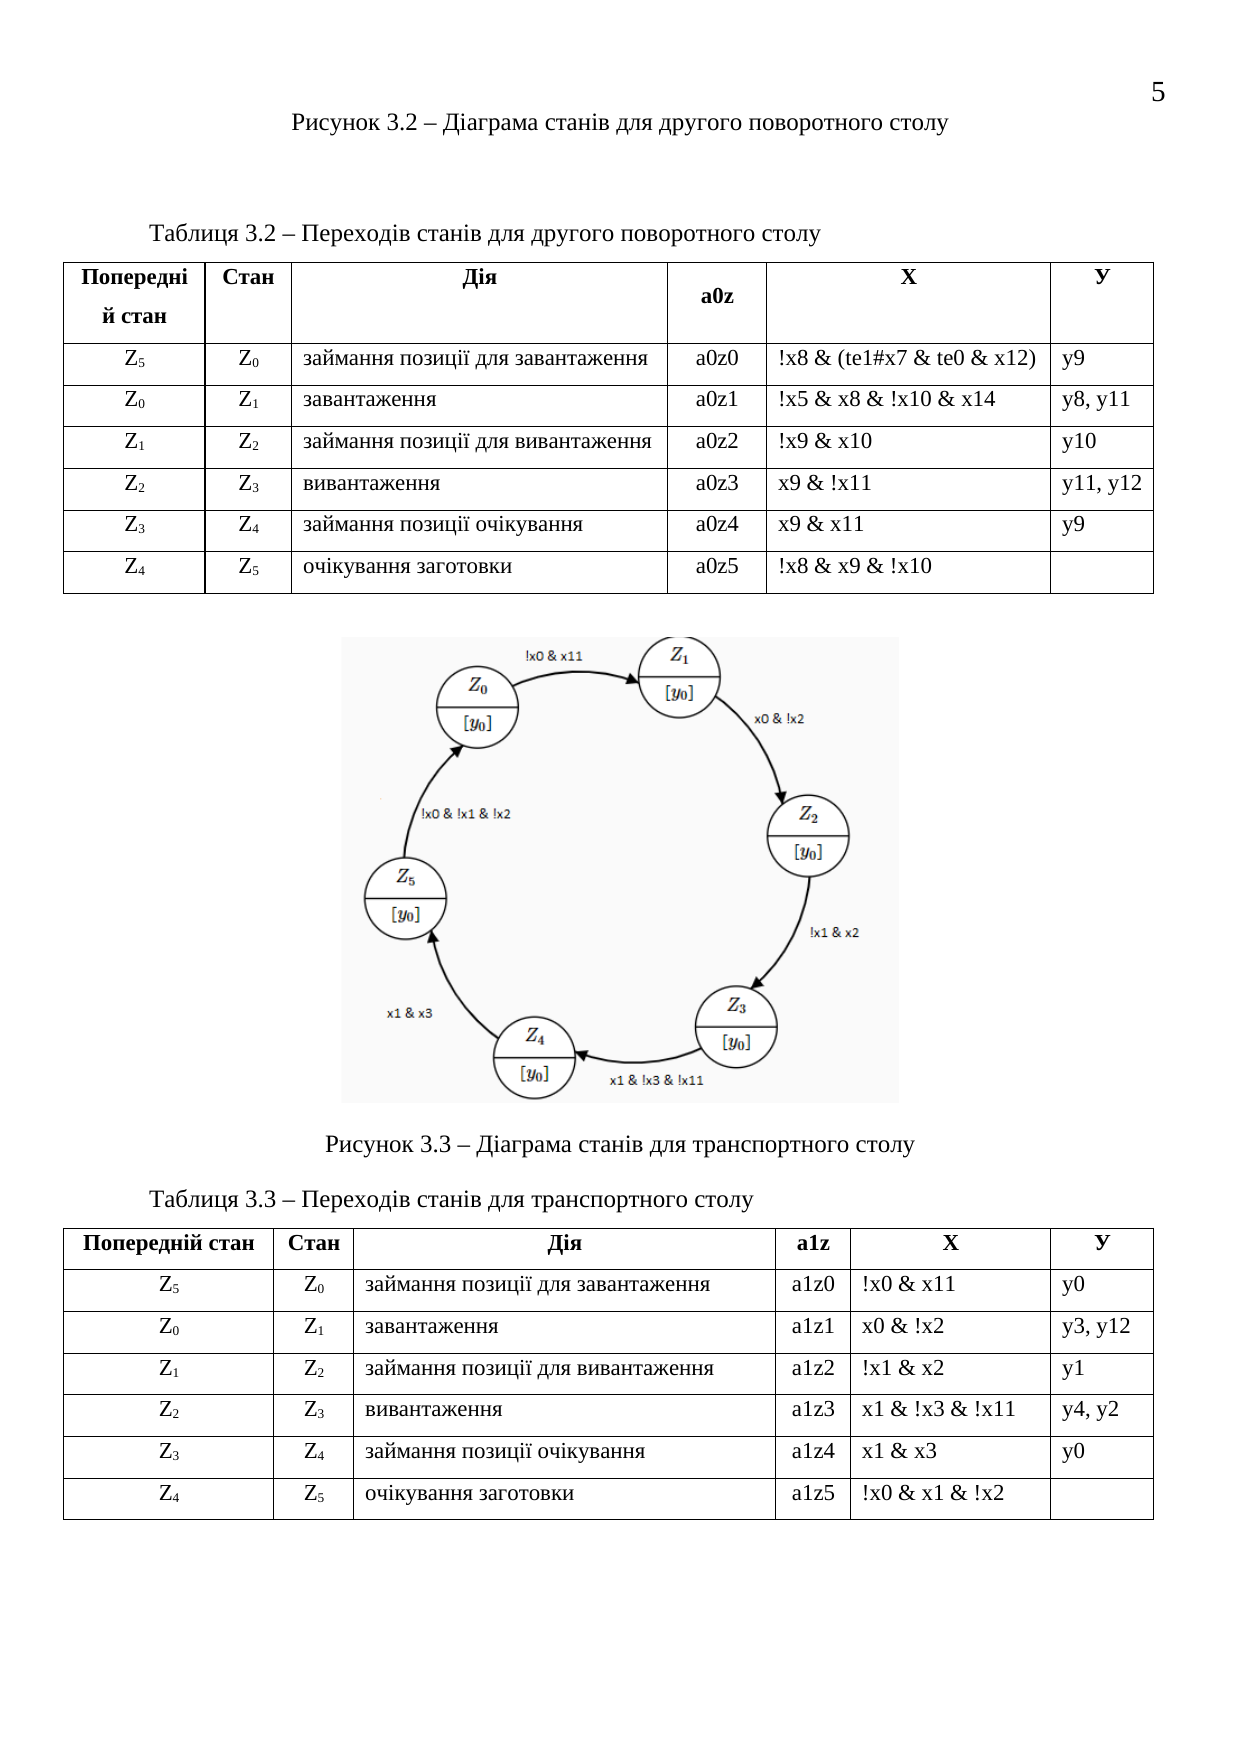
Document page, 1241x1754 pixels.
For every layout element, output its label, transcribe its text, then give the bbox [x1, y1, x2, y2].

table_cell займання позиції для завантаження [354, 1270, 775, 1311]
table_cell y8, y11 [1051, 386, 1153, 426]
table_cell !x0 & x1 & !x2 [851, 1479, 1050, 1519]
table_cell Z1 [64, 1354, 273, 1394]
table_cell x9 & x11 [767, 511, 1050, 551]
table_cell Z3 [64, 1437, 273, 1478]
table_cell займання позиції очікування [354, 1437, 775, 1478]
table_cell !x8 & (te1#x7 & te0 & x12) [767, 344, 1050, 384]
table_cell вивантаження [354, 1395, 775, 1436]
table_cell очікування заготовки [292, 552, 667, 593]
table_cell займання позиції для вивантаження [354, 1354, 775, 1394]
table_cell Z0 [64, 1312, 273, 1353]
table_cell a0z3 [668, 469, 766, 509]
table_header Х [851, 1229, 1050, 1269]
table_cell Z0 [64, 386, 204, 426]
table_cell a0z4 [668, 511, 766, 551]
table_cell Z1 [206, 386, 291, 426]
table_cell [1051, 552, 1153, 593]
table_cell y9 [1051, 344, 1153, 384]
table_cell y3, y12 [1051, 1312, 1153, 1353]
table_header Стан [274, 1229, 353, 1269]
table_cell Z3 [64, 511, 204, 551]
table_header Попередній стан [64, 263, 204, 343]
table_cell Z4 [206, 511, 291, 551]
table_cell a0z5 [668, 552, 766, 593]
table_cell y4, y2 [1051, 1395, 1153, 1436]
table_cell a1z2 [776, 1354, 850, 1394]
table_cell Z5 [64, 1270, 273, 1311]
table_cell a1z3 [776, 1395, 850, 1436]
table_cell [1051, 1479, 1153, 1519]
table_cell a1z5 [776, 1479, 850, 1519]
table_cell Z3 [274, 1395, 353, 1436]
table_cell x1 & !x3 & !x11 [851, 1395, 1050, 1436]
text Рисунок 3.2 – Діаграма станів для другого поворотного столу [75, 107, 1165, 136]
table_cell x9 & !x11 [767, 469, 1050, 509]
table_cell !x8 & x9 & !x10 [767, 552, 1050, 593]
table_cell a0z2 [668, 427, 766, 468]
table_header Х [767, 263, 1050, 343]
table_cell a1z1 [776, 1312, 850, 1353]
table_cell a1z4 [776, 1437, 850, 1478]
table_cell Z4 [274, 1437, 353, 1478]
table_cell Z2 [64, 1395, 273, 1436]
table_cell y10 [1051, 427, 1153, 468]
table_header a1z [776, 1229, 850, 1269]
table_cell Z2 [274, 1354, 353, 1394]
table_cell y0 [1051, 1437, 1153, 1478]
table_cell завантаження [292, 386, 667, 426]
text Таблиця 3.2 – Переходів станів для другого поворотного столу [75, 218, 1165, 247]
table_cell Z4 [64, 1479, 273, 1519]
table_header У [1051, 1229, 1153, 1269]
table_header Стан [206, 263, 291, 343]
table_cell Z5 [274, 1479, 353, 1519]
table_cell y0 [1051, 1270, 1153, 1311]
picture [341, 637, 899, 1103]
table_cell a0z1 [668, 386, 766, 426]
table_cell займання позиції для вивантаження [292, 427, 667, 468]
table_cell a1z0 [776, 1270, 850, 1311]
table_cell очікування заготовки [354, 1479, 775, 1519]
table_header Дія [292, 263, 667, 343]
table_cell Z3 [206, 469, 291, 509]
table_cell завантаження [354, 1312, 775, 1353]
table_cell !x5 & x8 & !x10 & x14 [767, 386, 1050, 426]
table_cell x1 & x3 [851, 1437, 1050, 1478]
table_cell вивантаження [292, 469, 667, 509]
table_cell Z0 [206, 344, 291, 384]
table_cell Z1 [64, 427, 204, 468]
table_cell y11, y12 [1051, 469, 1153, 509]
table_cell Z2 [64, 469, 204, 509]
table_header Попередній стан [64, 1229, 273, 1269]
text Таблиця 3.3 – Переходів станів для транспортного столу [75, 1184, 1165, 1213]
table_cell Z5 [64, 344, 204, 384]
text Рисунок 3.3 – Діаграма станів для транспортного столу [75, 1129, 1165, 1158]
table_cell y1 [1051, 1354, 1153, 1394]
table_cell займання позиції очікування [292, 511, 667, 551]
table_cell a0z0 [668, 344, 766, 384]
table_cell y9 [1051, 511, 1153, 551]
table_cell !x9 & x10 [767, 427, 1050, 468]
table_cell Z0 [274, 1270, 353, 1311]
table_cell Z4 [64, 552, 204, 593]
table_cell !x1 & x2 [851, 1354, 1050, 1394]
table_cell займання позиції для завантаження [292, 344, 667, 384]
table_cell !x0 & x11 [851, 1270, 1050, 1311]
table_header a0z [668, 263, 766, 343]
table_cell x0 & !x2 [851, 1312, 1050, 1353]
table_header У [1051, 263, 1153, 343]
table_cell Z2 [206, 427, 291, 468]
table_header Дія [354, 1229, 775, 1269]
table_cell Z5 [206, 552, 291, 593]
table_cell Z1 [274, 1312, 353, 1353]
